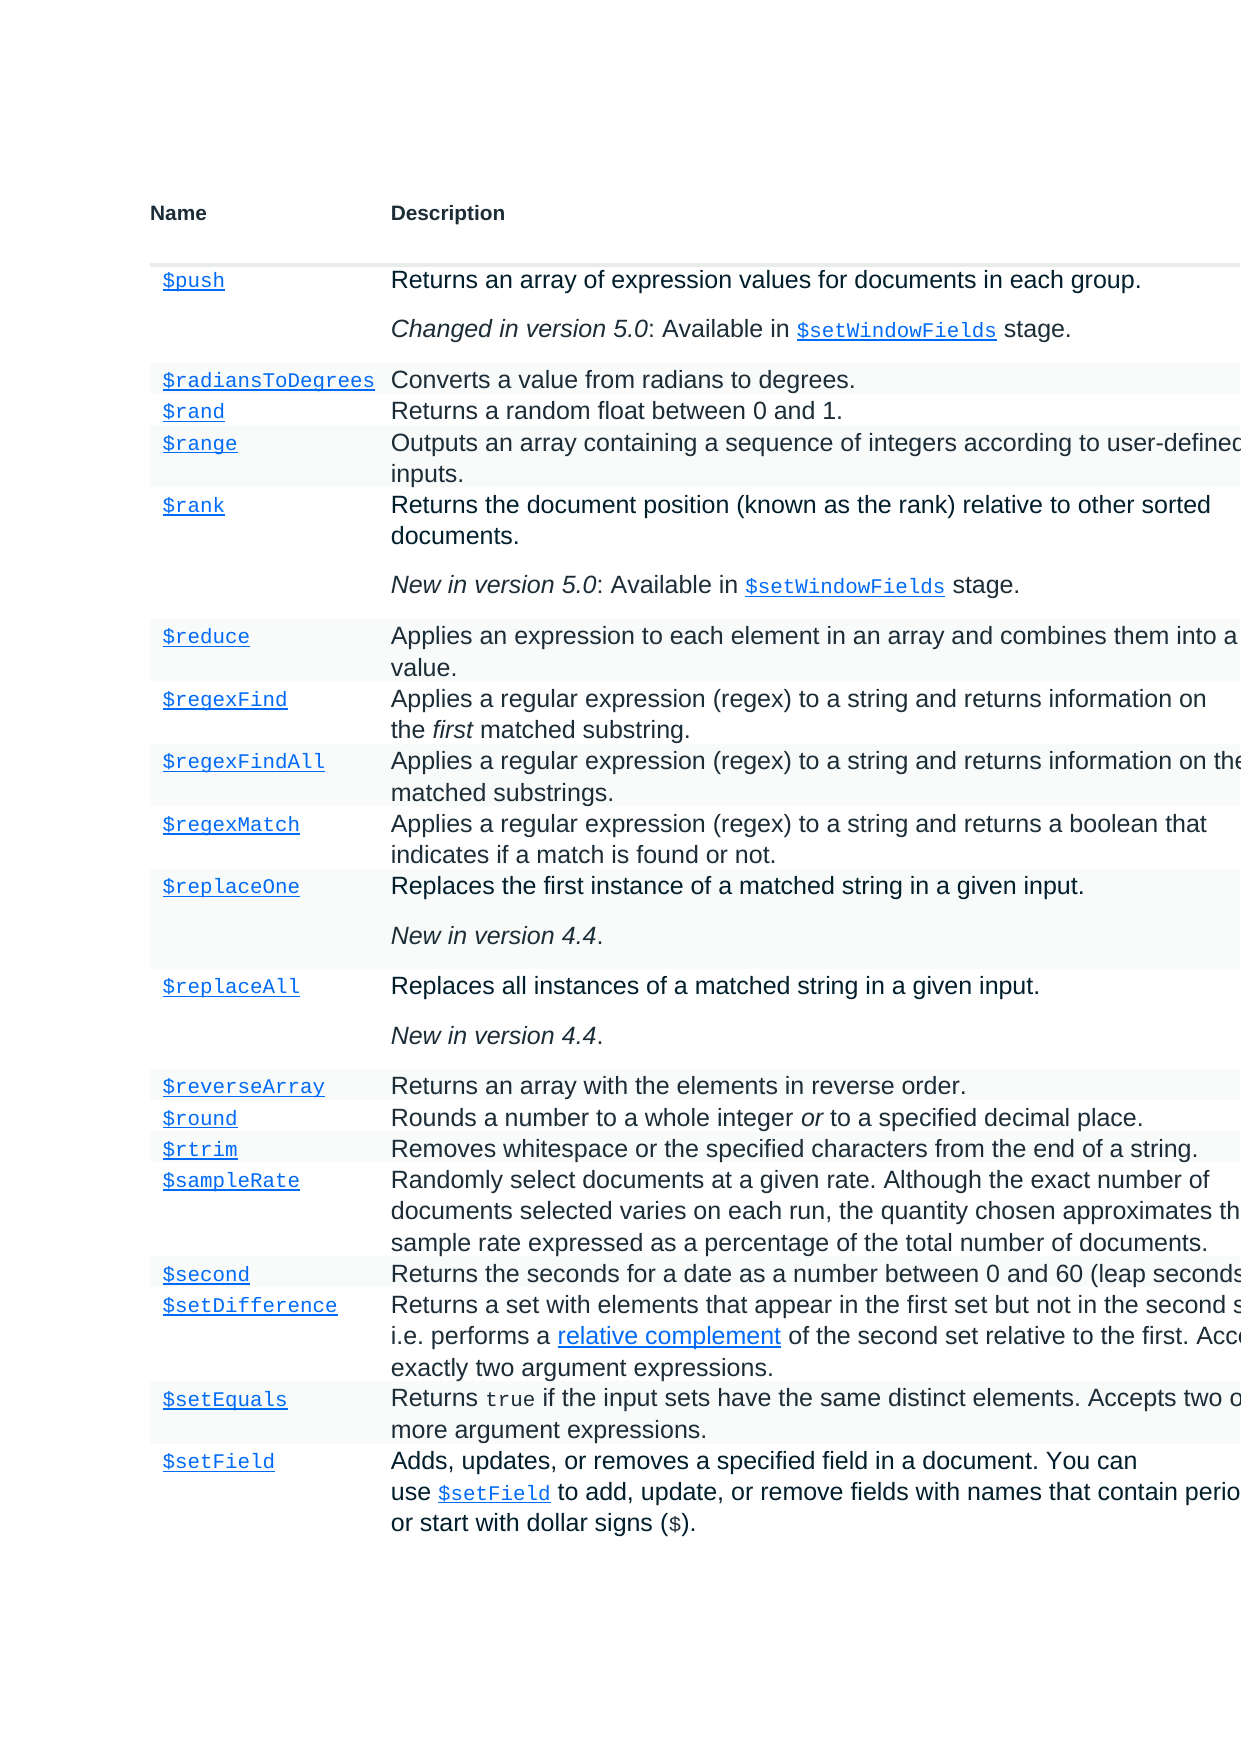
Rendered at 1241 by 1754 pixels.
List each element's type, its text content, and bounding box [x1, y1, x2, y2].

table_cell $setDifference [150, 1288, 391, 1381]
table_cell $rank [150, 488, 391, 619]
table_cell Returns a random float between 0 and 1. [391, 394, 1240, 425]
table_cell Randomly select documents at a given rate. Although the exact number of documents selected varies on each run, the quantity chosen approximates the sample rate expressed as a percentage of the total number of documents. [391, 1163, 1240, 1256]
table_cell Returns the document position (known as the rank) relative to other sorted documents. New in version 5.0: Available in $setWindowFields stage. [391, 488, 1240, 619]
table_cell Outputs an array containing a sequence of integers according to user-defined inputs. [391, 425, 1240, 487]
table_cell Applies a regular expression (regex) to a string and returns information on the first matched substring. [391, 681, 1240, 744]
table_cell Applies an expression to each element in an array and combines them into a single value. [391, 619, 1240, 681]
table_cell $regexFind [150, 681, 391, 744]
table_cell $radiansToDegrees [150, 363, 391, 394]
table_cell $round [150, 1100, 391, 1131]
table_cell Returns an array with the elements in reverse order. [391, 1069, 1240, 1100]
table_header Name [150, 150, 391, 262]
table_cell Converts a value from radians to degrees. [391, 363, 1240, 394]
table_cell $reduce [150, 619, 391, 681]
table_cell $push [150, 267, 391, 362]
table_cell $replaceAll [150, 969, 391, 1069]
table_cell Removes whitespace or the specified characters from the end of a string. [391, 1131, 1240, 1162]
table_cell Applies a regular expression (regex) to a string and returns information on the all matched substrings. [391, 744, 1240, 806]
table_cell Returns a set with elements that appear in the first set but not in the second set; i.e. performs a relative complement of the second set relative to the first. Accepts exactly two argument expressions. [391, 1288, 1240, 1381]
table_cell Replaces the first instance of a matched string in a given input. New in version 4.4. [391, 869, 1240, 969]
table_cell Returns an array of expression values for documents in each group. Changed in version 5.0: Available in $setWindowFields stage. [391, 267, 1240, 362]
table_cell $regexMatch [150, 806, 391, 869]
table_cell $range [150, 425, 391, 487]
table_cell $setField [150, 1444, 391, 1556]
table_cell $sampleRate [150, 1163, 391, 1256]
table_header Description [391, 150, 1240, 262]
table_cell $rtrim [150, 1131, 391, 1162]
table_cell Returns true if the input sets have the same distinct elements. Accepts two or more argument expressions. [391, 1381, 1240, 1444]
table_cell $reverseArray [150, 1069, 391, 1100]
table_cell Rounds a number to a whole integer or to a specified decimal place. [391, 1100, 1240, 1131]
table_cell Returns the seconds for a date as a number between 0 and 60 (leap seconds). [391, 1256, 1240, 1287]
table_cell $second [150, 1256, 391, 1287]
table_cell Replaces all instances of a matched string in a given input. New in version 4.4. [391, 969, 1240, 1069]
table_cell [391, 1444, 1240, 1556]
table_cell $setEquals [150, 1381, 391, 1444]
table_cell $rand [150, 394, 391, 425]
table_cell $regexFindAll [150, 744, 391, 806]
table_cell $replaceOne [150, 869, 391, 969]
table_cell Applies a regular expression (regex) to a string and returns a boolean that indicates if a match is found or not. [391, 806, 1240, 869]
